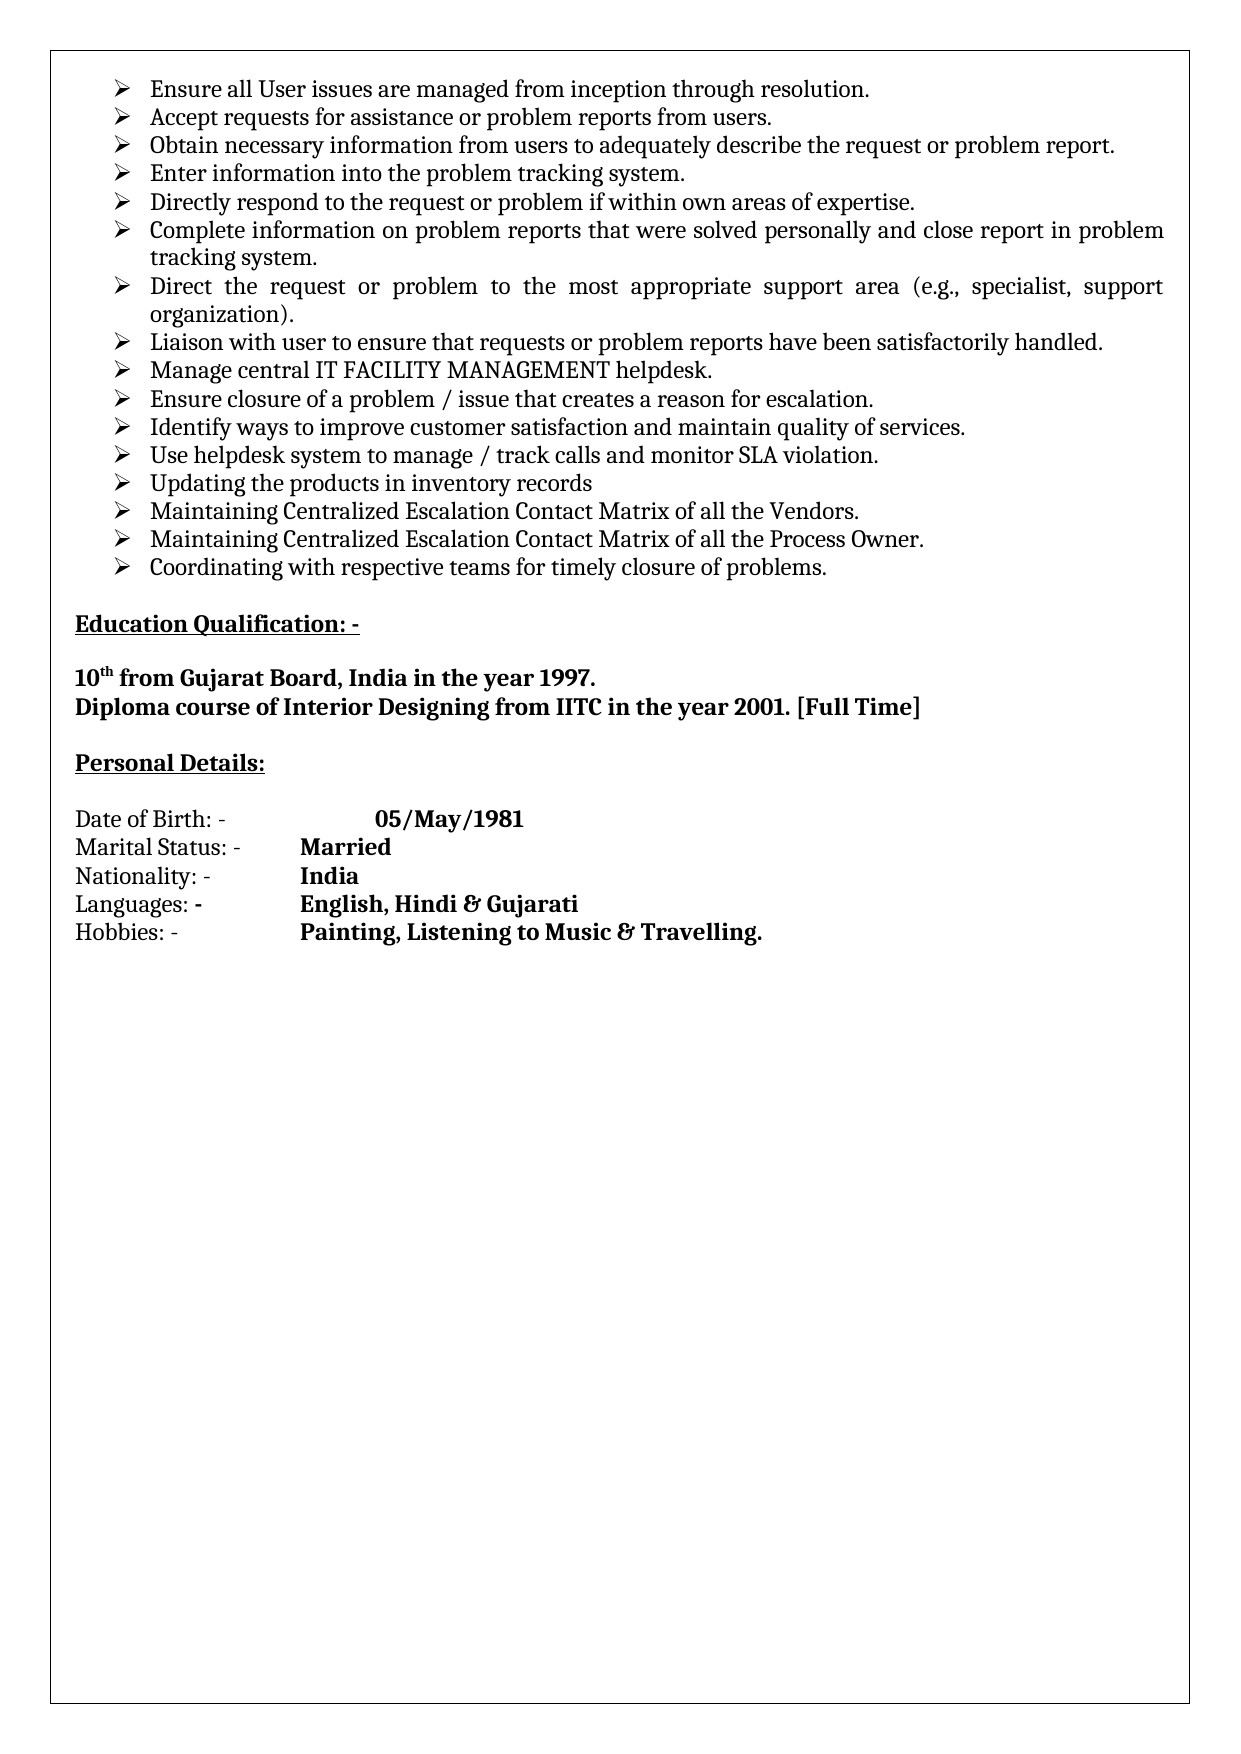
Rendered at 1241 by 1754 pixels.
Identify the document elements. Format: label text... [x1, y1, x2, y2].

list Ensure all User issues are managed from inception through resolution. [112, 75, 1165, 103]
list Enter information into the problem tracking system. [112, 159, 1165, 187]
text Languages: - English, Hindi & Gujarati [75, 890, 1165, 918]
list Use helpdesk system to manage / track calls and monitor SLA violation. [112, 441, 1165, 469]
list Accept requests for assistance or problem reports from users. [112, 103, 1165, 131]
list Identify ways to improve customer satisfaction and maintain quality of services. [112, 413, 1165, 441]
text Education Qualification: - [75, 609, 1165, 638]
text 10th from Gujarat Board, India in the year 1997. [75, 664, 1165, 692]
list Ensure closure of a problem / issue that creates a reason for escalation. [112, 384, 1165, 413]
list Maintaining Centralized Escalation Contact Matrix of all the Process Owner. [112, 525, 1165, 553]
text Diploma course of Interior Designing from IITC in the year 2001. [Full Time] [75, 692, 1165, 721]
text Hobbies: - Painting, Listening to Music & Travelling. [75, 918, 1165, 947]
list Directly respond to the request or problem if within own areas of expertise. [112, 187, 1165, 216]
text Marital Status: - Married [75, 833, 1165, 862]
list Complete information on problem reports that were solved personally and close report in problem tracking system. [112, 216, 1165, 272]
text Date of Birth: - 05/May/1981 [75, 805, 1165, 833]
list Coordinating with respective teams for timely closure of problems. [112, 553, 1165, 581]
list Obtain necessary information from users to adequately describe the request or problem report. [112, 131, 1165, 159]
list Manage central IT FACILITY MANAGEMENT helpdesk. [112, 356, 1165, 384]
list Liaison with user to ensure that requests or problem reports have been satisfactorily handled. [112, 328, 1165, 356]
list Direct the request or problem to the most appropriate support area (e.g., specialist, support organization). [112, 272, 1165, 328]
text Personal Details: [75, 748, 1165, 777]
text Nationality: - India [75, 862, 1165, 890]
list Updating the products in inventory records [112, 469, 1165, 497]
list Maintaining Centralized Escalation Contact Matrix of all the Vendors. [112, 497, 1165, 525]
